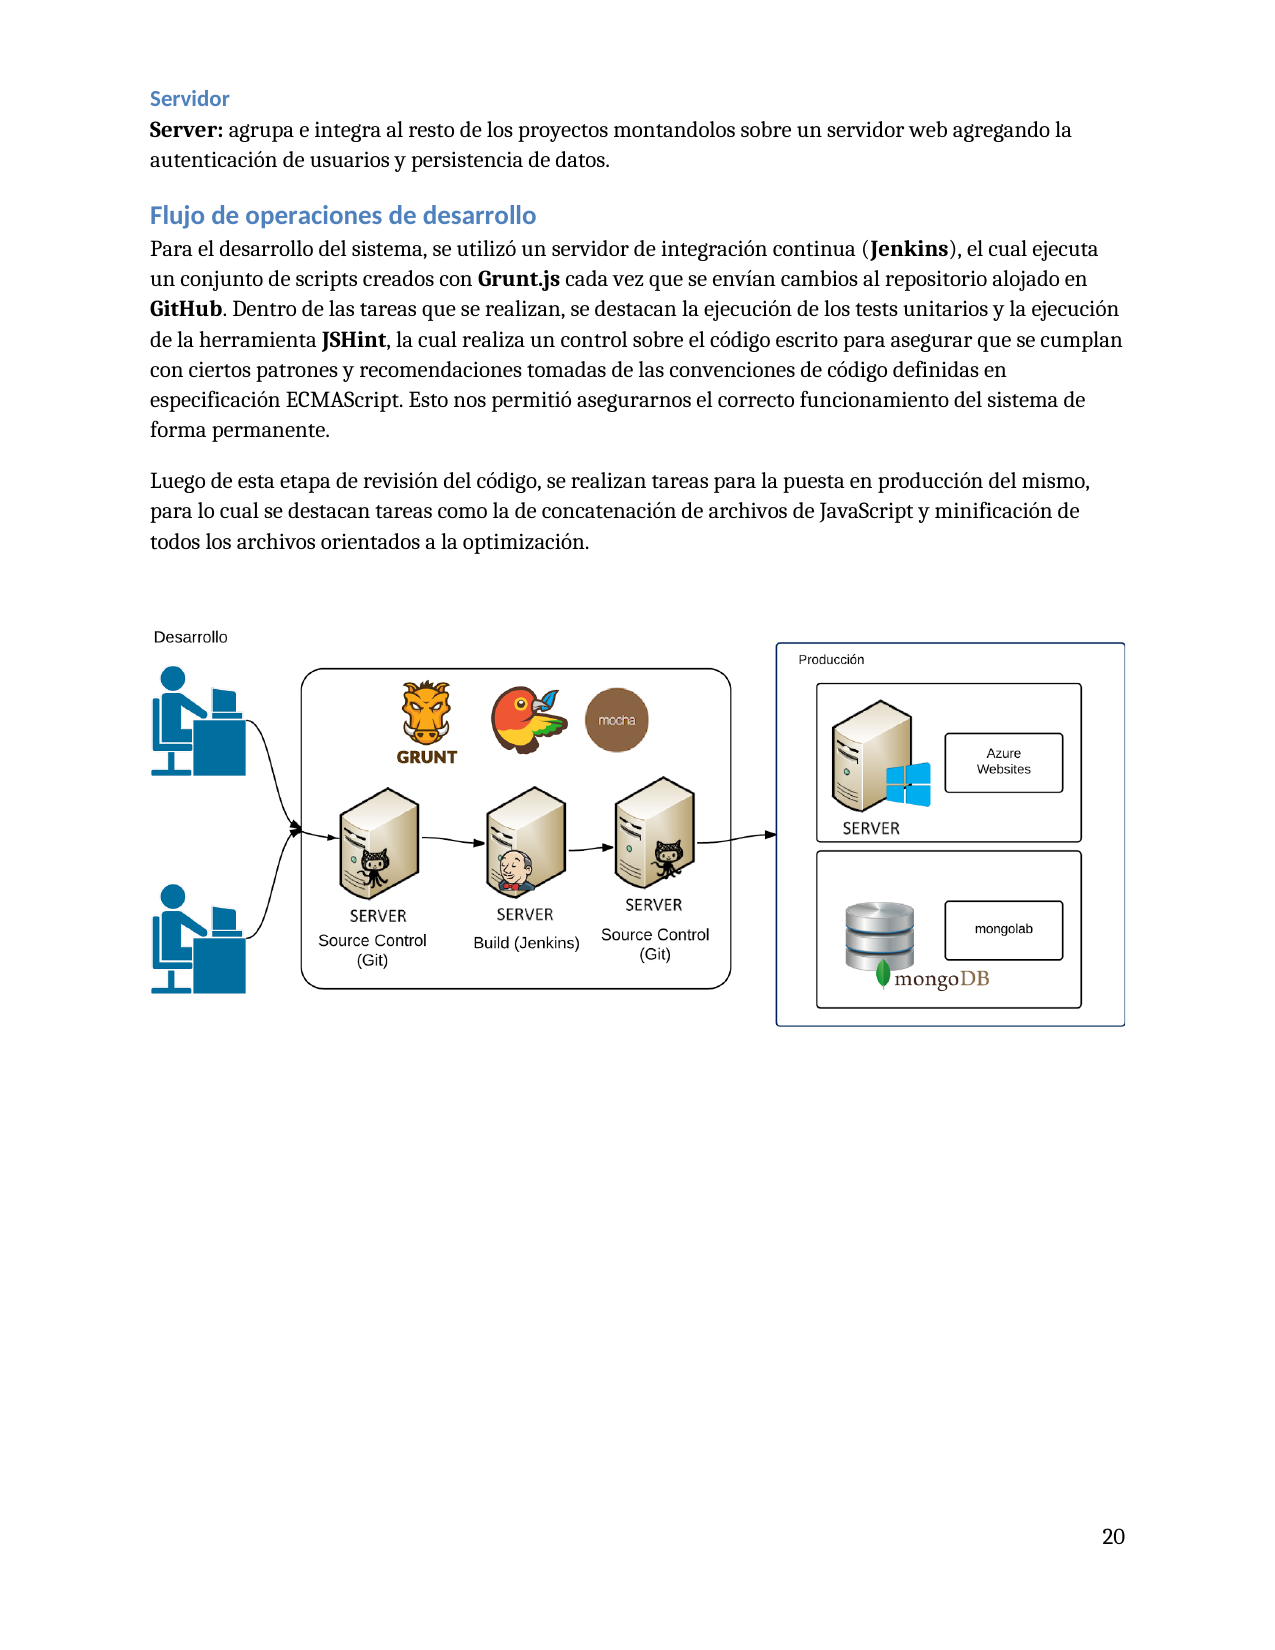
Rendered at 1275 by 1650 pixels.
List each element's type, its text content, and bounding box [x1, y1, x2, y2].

text Para el desarrollo del sistema, se utilizó un servidor de integración continua (Jenkins), el cual ejecuta un conjunto de scripts creados con Grunt.js cada vez que se envían cambios al repositorio alojado en GitHub. Dentro de las tareas que se realizan, se destacan la ejecución de los tests unitarios y la ejecución de la herramienta JSHint, la cual realiza un control sobre el código escrito para asegurar que se cumplan con ciertos patrones y recomendaciones tomadas de las convenciones de código definidas en especificación ECMAScript. Esto nos permitió asegurarnos el correcto funcionamiento del sistema de forma permanente. [150, 236, 1125, 443]
picture [150, 630, 1125, 1027]
subtitle Flujo de operaciones de desarrollo [150, 198, 1125, 231]
text Server: agrupa e integra al resto de los proyectos montandolos sobre un servidor web agregando la autenticación de usuarios y persistencia de datos. [150, 117, 1125, 173]
subtitle Servidor [150, 84, 1125, 112]
text Luego de esta etapa de revisión del código, se realizan tareas para la puesta en producción del mismo, para lo cual se destacan tareas como la de concatenación de archivos de JavaScript y minificación de todos los archivos orientados a la optimización. [150, 468, 1125, 555]
